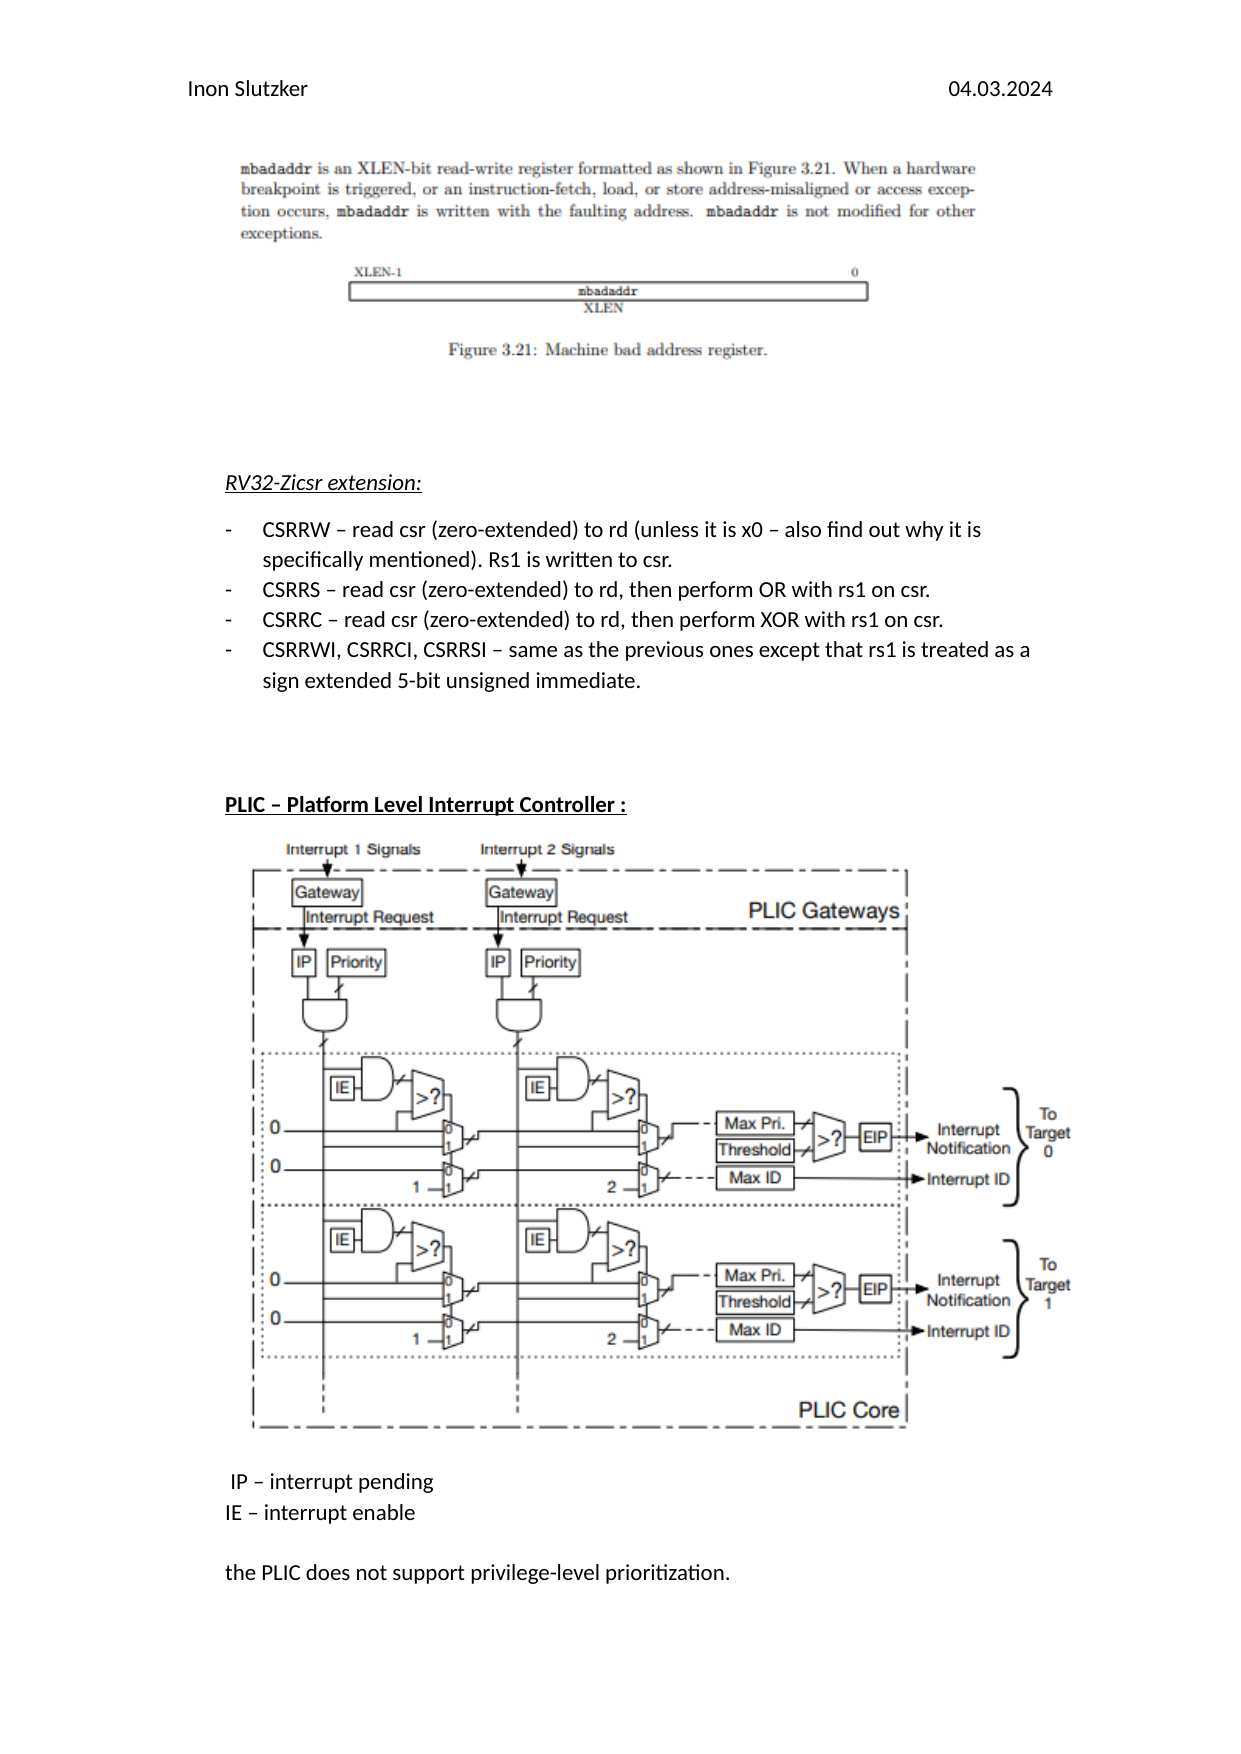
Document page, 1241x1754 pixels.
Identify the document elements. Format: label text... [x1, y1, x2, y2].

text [225, 150, 1053, 496]
list CSRRW – read csr (zero-extended) to rd (unless it is x0 – also find out why it is specifically mentioned). Rs1 is written to csr. [225, 515, 1053, 573]
list CSRRC – read csr (zero-extended) to rd, then perform XOR with rs1 on csr. [225, 605, 1053, 633]
text PLIC – Platform Level Interrupt Controller : IP – interrupt pending IE – interrupt enable the PLIC does not support privilege-level prioritization. Interrupt Targets - usually hart contexts. the interrupt notifications generated by the PLIC appear in the meip bits of the mip (or other H/S/U registers accordingly). [225, 790, 1053, 820]
text PLIC – Platform Level Interrupt Controller : IP – interrupt pending IE – interrupt enable the PLIC does not support privilege-level prioritization. Interrupt Targets - usually hart contexts. the interrupt notifications generated by the PLIC appear in the meip bits of the mip (or other H/S/U registers accordingly). [225, 1466, 1053, 1586]
picture [225, 150, 1041, 376]
list CSRRS – read csr (zero-extended) to rd, then perform OR with rs1 on csr. [225, 575, 1053, 603]
list CSRRWI, CSRRCI, CSRRSI – same as the previous ones except that rs1 is treated as a sign extended 5-bit unsigned immediate. [225, 636, 1053, 724]
picture [225, 820, 1091, 1466]
